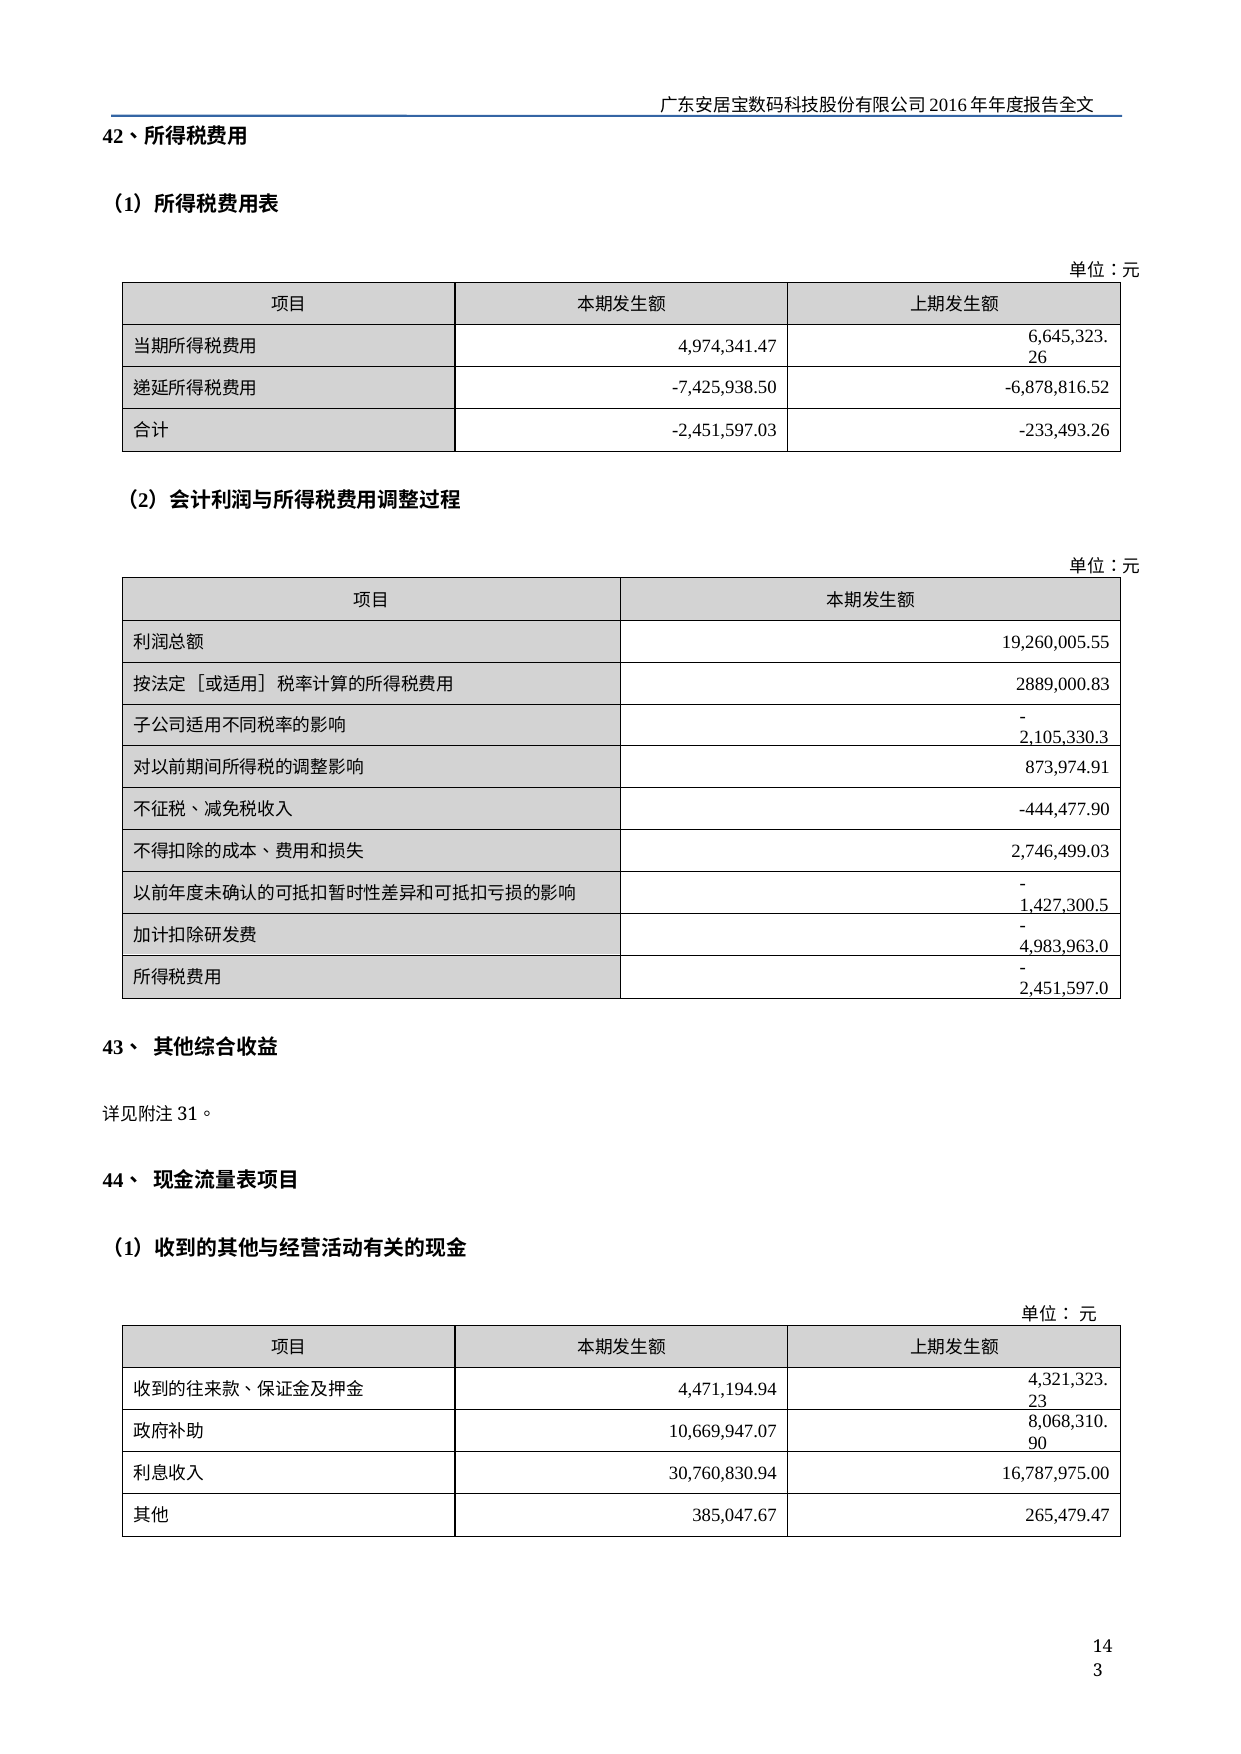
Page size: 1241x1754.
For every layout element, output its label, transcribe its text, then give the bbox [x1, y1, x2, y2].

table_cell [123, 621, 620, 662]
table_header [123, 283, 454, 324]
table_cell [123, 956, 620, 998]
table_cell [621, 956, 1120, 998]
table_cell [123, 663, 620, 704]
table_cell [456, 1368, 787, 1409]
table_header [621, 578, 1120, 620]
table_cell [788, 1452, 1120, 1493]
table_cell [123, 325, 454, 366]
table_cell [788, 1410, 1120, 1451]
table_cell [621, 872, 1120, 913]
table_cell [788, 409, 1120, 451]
text 42、所得税费用 [102, 122, 1140, 150]
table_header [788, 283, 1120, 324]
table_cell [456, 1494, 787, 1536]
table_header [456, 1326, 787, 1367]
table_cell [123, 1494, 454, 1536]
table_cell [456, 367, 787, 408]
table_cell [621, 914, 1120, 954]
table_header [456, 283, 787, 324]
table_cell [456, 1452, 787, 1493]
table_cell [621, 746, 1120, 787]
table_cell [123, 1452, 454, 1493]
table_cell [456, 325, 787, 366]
text 单位：元 [102, 553, 1140, 577]
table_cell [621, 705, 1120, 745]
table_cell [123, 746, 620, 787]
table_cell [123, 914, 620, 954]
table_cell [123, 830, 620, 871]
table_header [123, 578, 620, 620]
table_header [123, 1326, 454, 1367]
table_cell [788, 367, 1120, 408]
text 单位： 元 [1021, 1301, 1140, 1325]
text 43、 其他综合收益 [102, 1032, 1140, 1060]
text 44、 现金流量表项目 [102, 1165, 1140, 1193]
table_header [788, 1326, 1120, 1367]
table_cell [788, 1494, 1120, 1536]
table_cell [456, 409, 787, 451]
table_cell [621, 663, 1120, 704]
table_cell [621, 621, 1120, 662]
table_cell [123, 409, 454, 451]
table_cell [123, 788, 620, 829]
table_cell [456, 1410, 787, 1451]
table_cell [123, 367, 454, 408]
text （2）会计利润与所得税费用调整过程 [102, 485, 1140, 513]
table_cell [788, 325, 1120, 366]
text （1）收到的其他与经营活动有关的现金 [102, 1233, 1140, 1262]
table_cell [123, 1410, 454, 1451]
text （1）所得税费用表 [102, 189, 1140, 218]
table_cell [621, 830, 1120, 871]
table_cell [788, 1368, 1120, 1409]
text 详见附注31。 [102, 1100, 1140, 1126]
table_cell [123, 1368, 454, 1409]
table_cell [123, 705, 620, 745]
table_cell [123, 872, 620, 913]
text 单位：元 [102, 258, 1140, 282]
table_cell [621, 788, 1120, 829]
